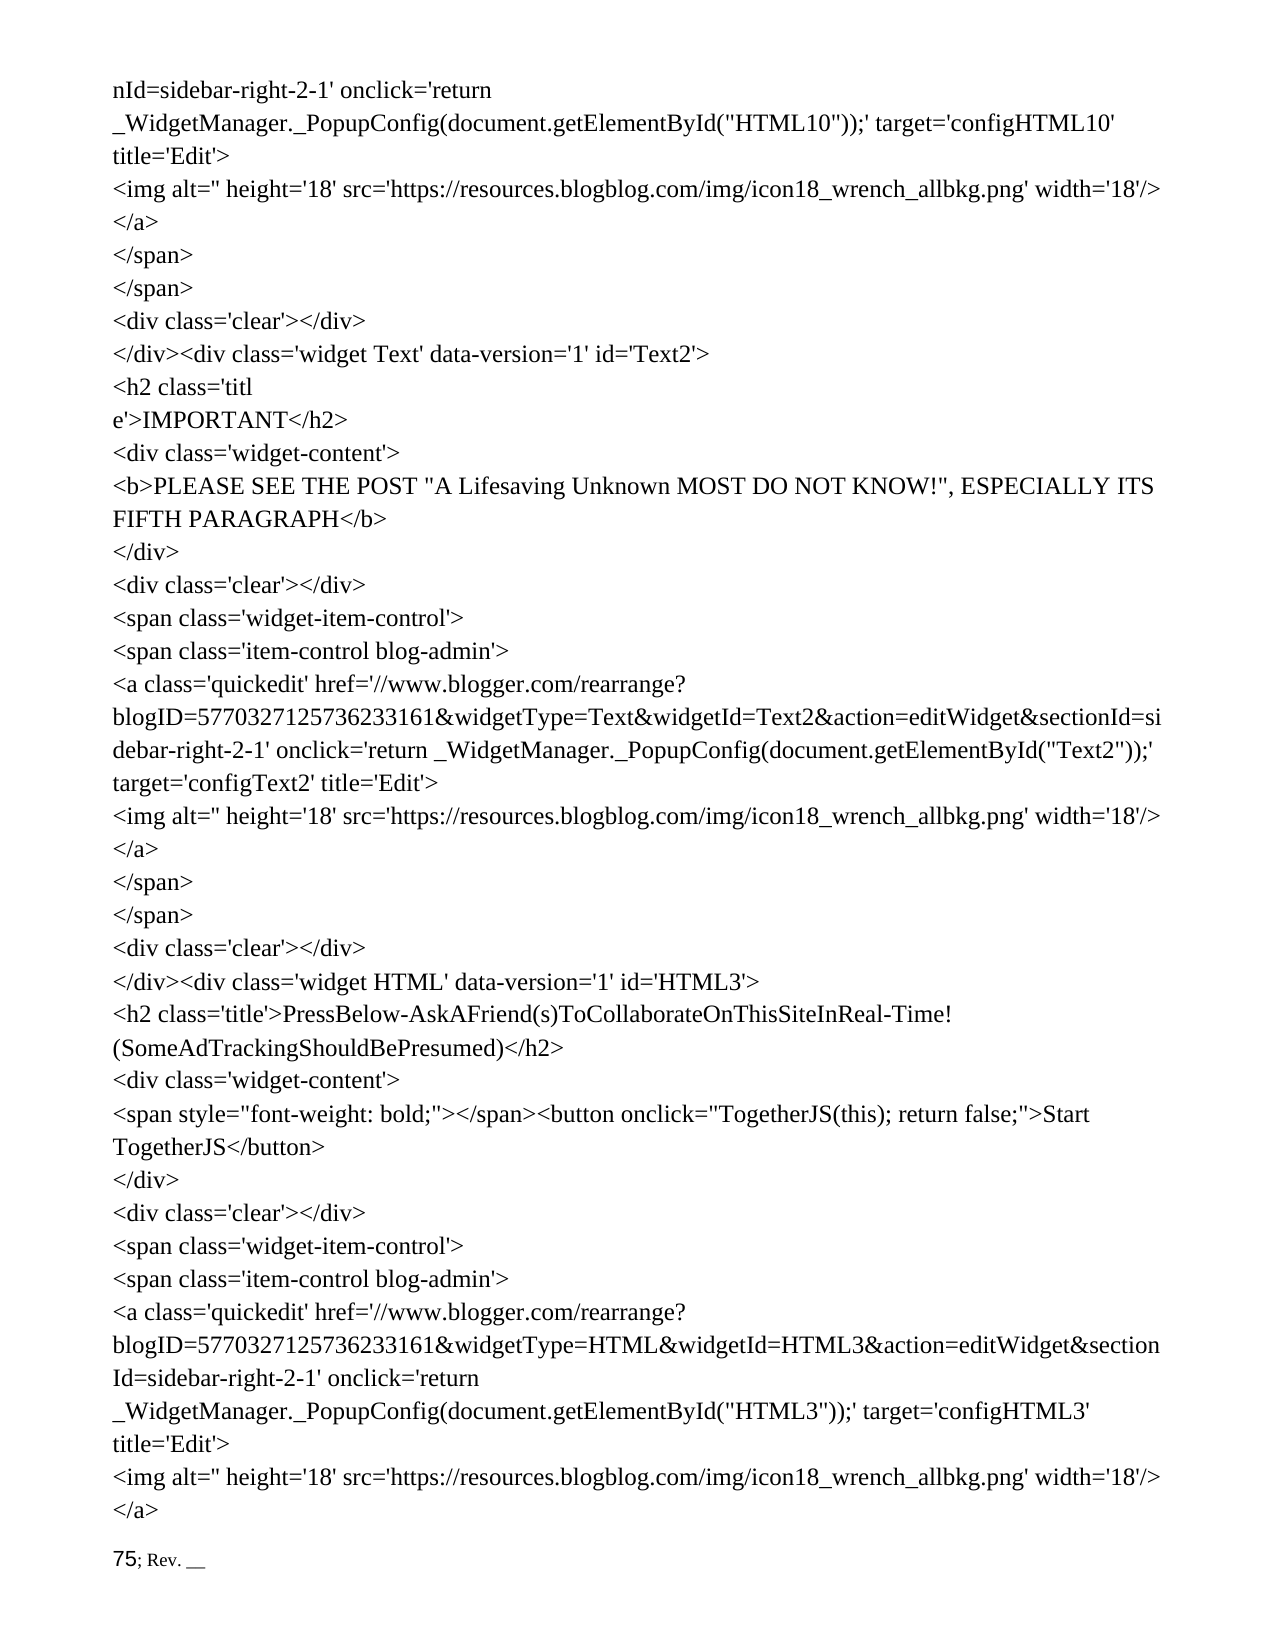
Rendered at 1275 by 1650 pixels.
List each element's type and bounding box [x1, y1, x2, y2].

text [112, 405, 1162, 1524]
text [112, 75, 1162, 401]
